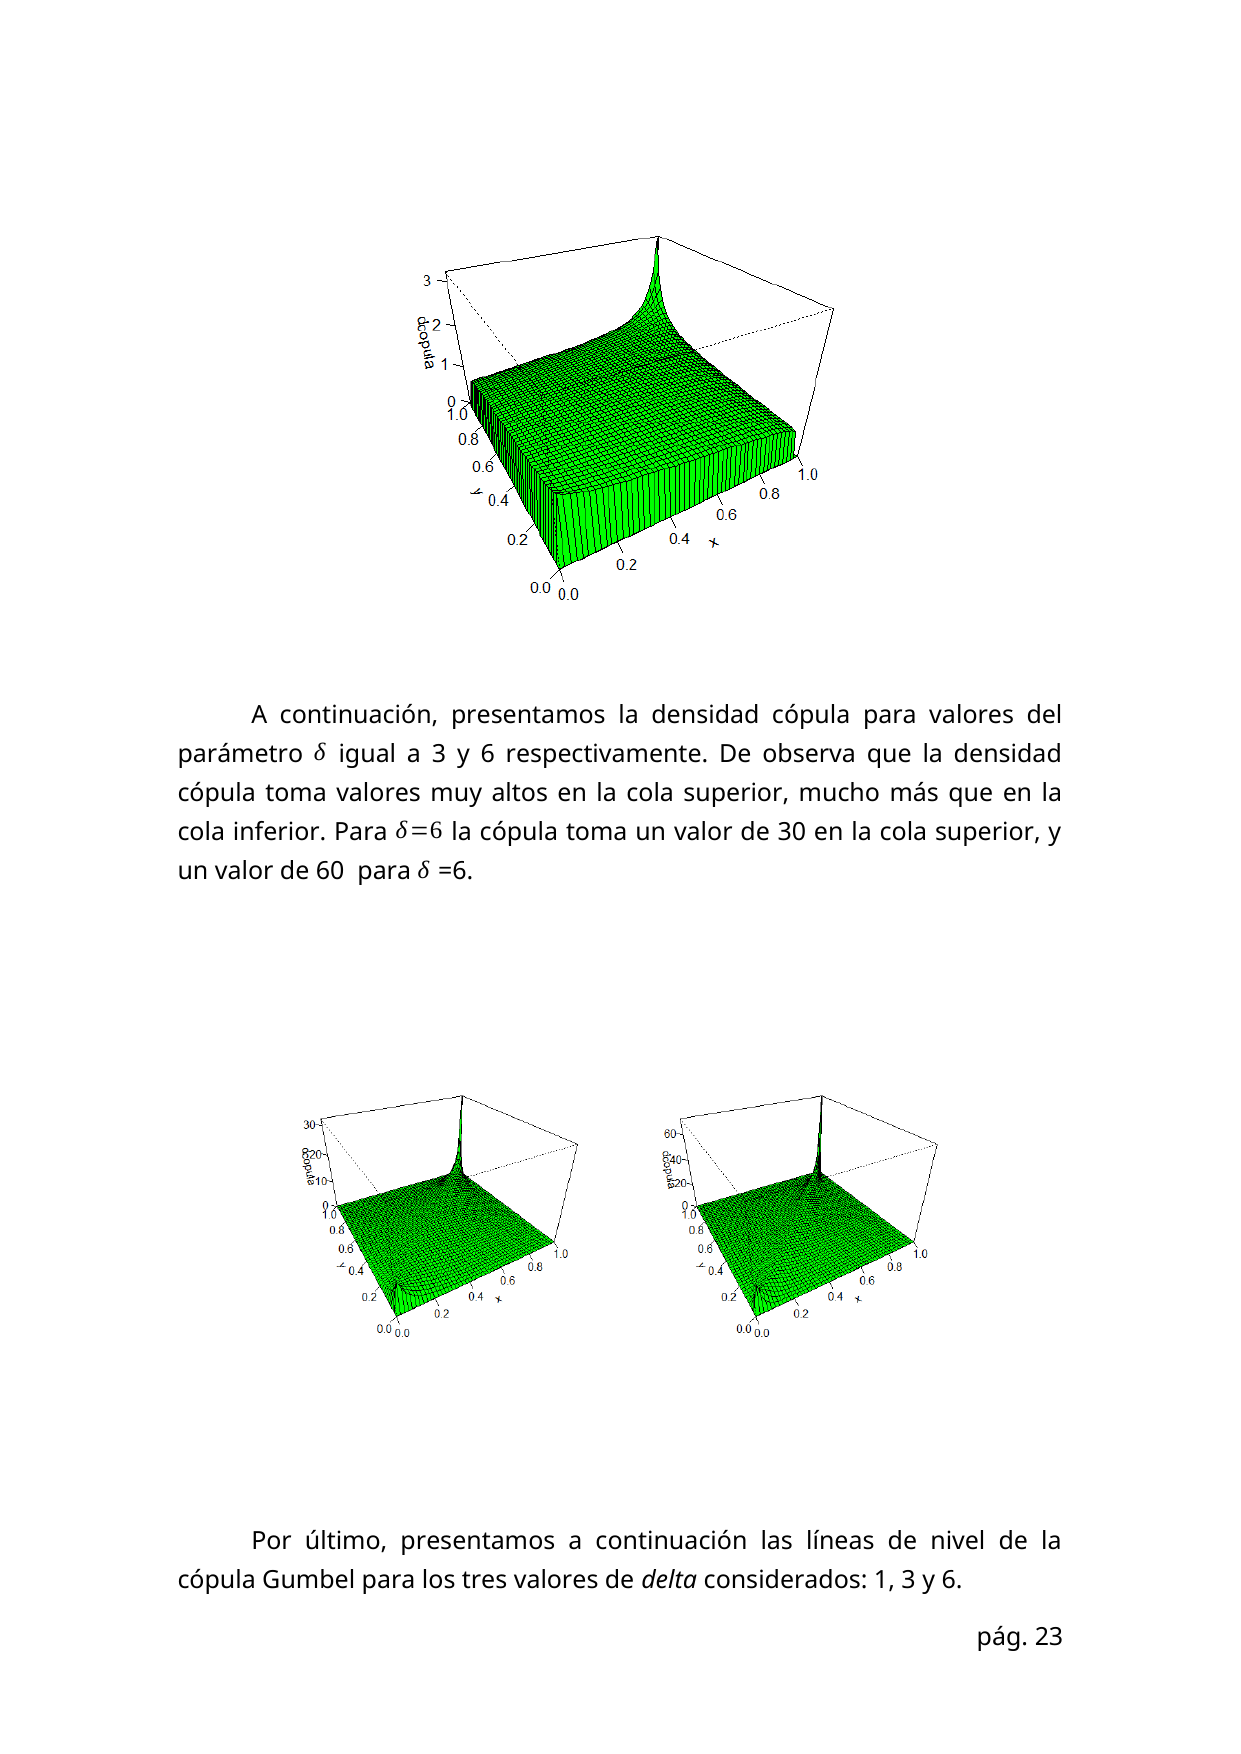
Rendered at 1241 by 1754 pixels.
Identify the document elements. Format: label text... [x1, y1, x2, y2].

text Por último, presentamos a continuación las líneas de nivel de la cópula Gumbel para los tres valores de delta considerados: 1, 3 y 6. [177, 1523, 1063, 1596]
text A continuación, presentamos la densidad cópula para valores del parámetro igual a 3 y 6 respectivamente. De observa que la densidad cópula toma valores muy altos en la cola superior, mucho más que en la cola inferior. Para la cópula toma un valor de 30 en la cola superior, y un valor de 60 para =6. [177, 696, 1063, 887]
picture [265, 147, 976, 676]
picture [256, 945, 975, 1480]
